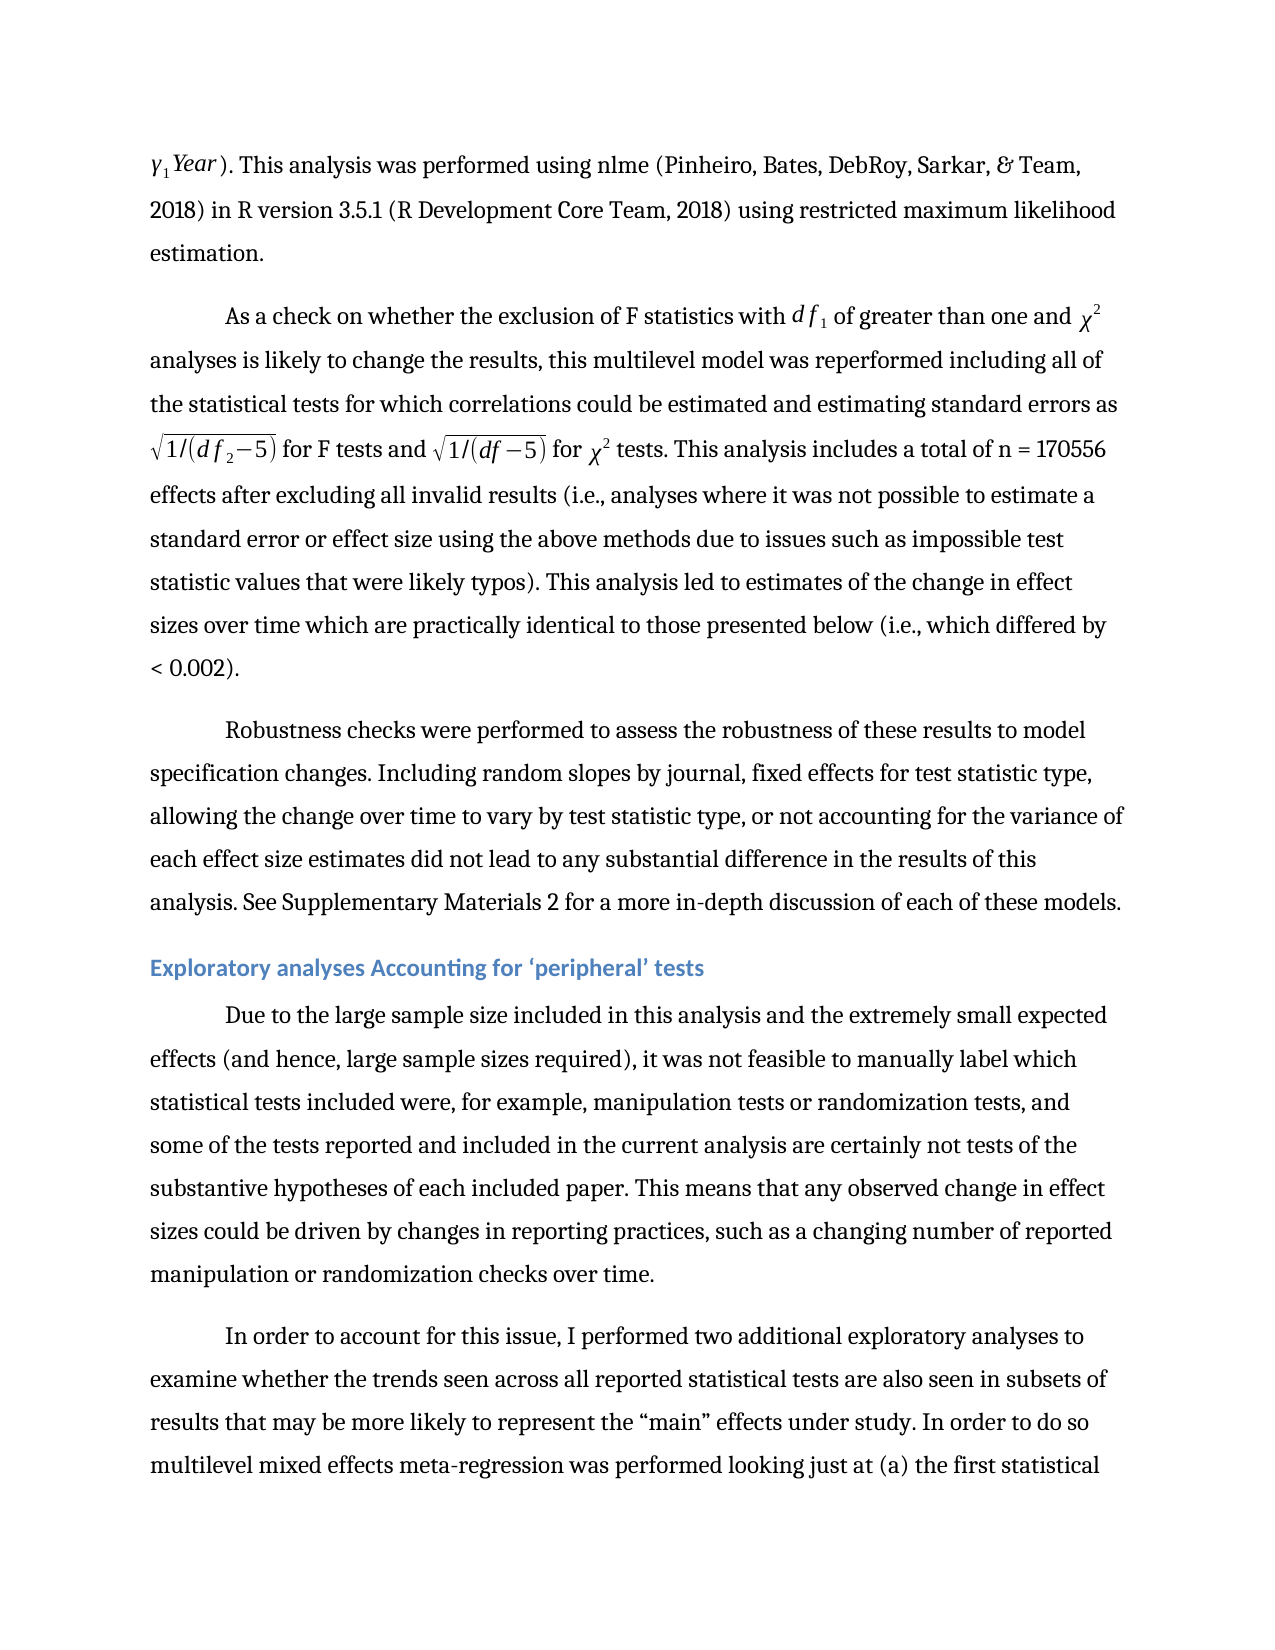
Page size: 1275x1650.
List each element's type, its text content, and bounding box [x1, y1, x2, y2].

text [150, 150, 1125, 268]
text As a check on whether the exclusion of F statistics with of greater than one and analyses is likely to change the results, this multilevel model was reperformed including all of the statistical tests for which correlations could be estimated and estimating standard errors as for F tests and for tests. This analysis includes a total of n = 170556 effects after excluding all invalid results (i.e., analyses where it was not possible to estimate a standard error or effect size using the above methods due to issues such as impossible test statistic values that were likely typos). This analysis led to estimates of the change in effect sizes over time which are practically identical to those presented below (i.e., which differed by < 0.002). [150, 301, 1125, 683]
text Due to the large sample size included in this analysis and the extremely small expected effects (and hence, large sample sizes required), it was not feasible to manually label which statistical tests included were, for example, manipulation tests or randomization tests, and some of the tests reported and included in the current analysis are certainly not tests of the substantive hypotheses of each included paper. This means that any observed change in effect sizes could be driven by changes in reporting practices, such as a changing number of reported manipulation or randomization checks over time. [150, 1001, 1125, 1289]
text Robustness checks were performed to assess the robustness of these results to model specification changes. Including random slopes by journal, fixed effects for test statistic type, allowing the change over time to vary by test statistic type, or not accounting for the variance of each effect size estimates did not lead to any substantial difference in the results of this analysis. See Supplementary Materials 2 for a more in-depth discussion of each of these models. [150, 716, 1125, 917]
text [150, 1322, 1125, 1480]
text Exploratory analyses Accounting for ‘peripheral’ tests [150, 952, 1125, 983]
